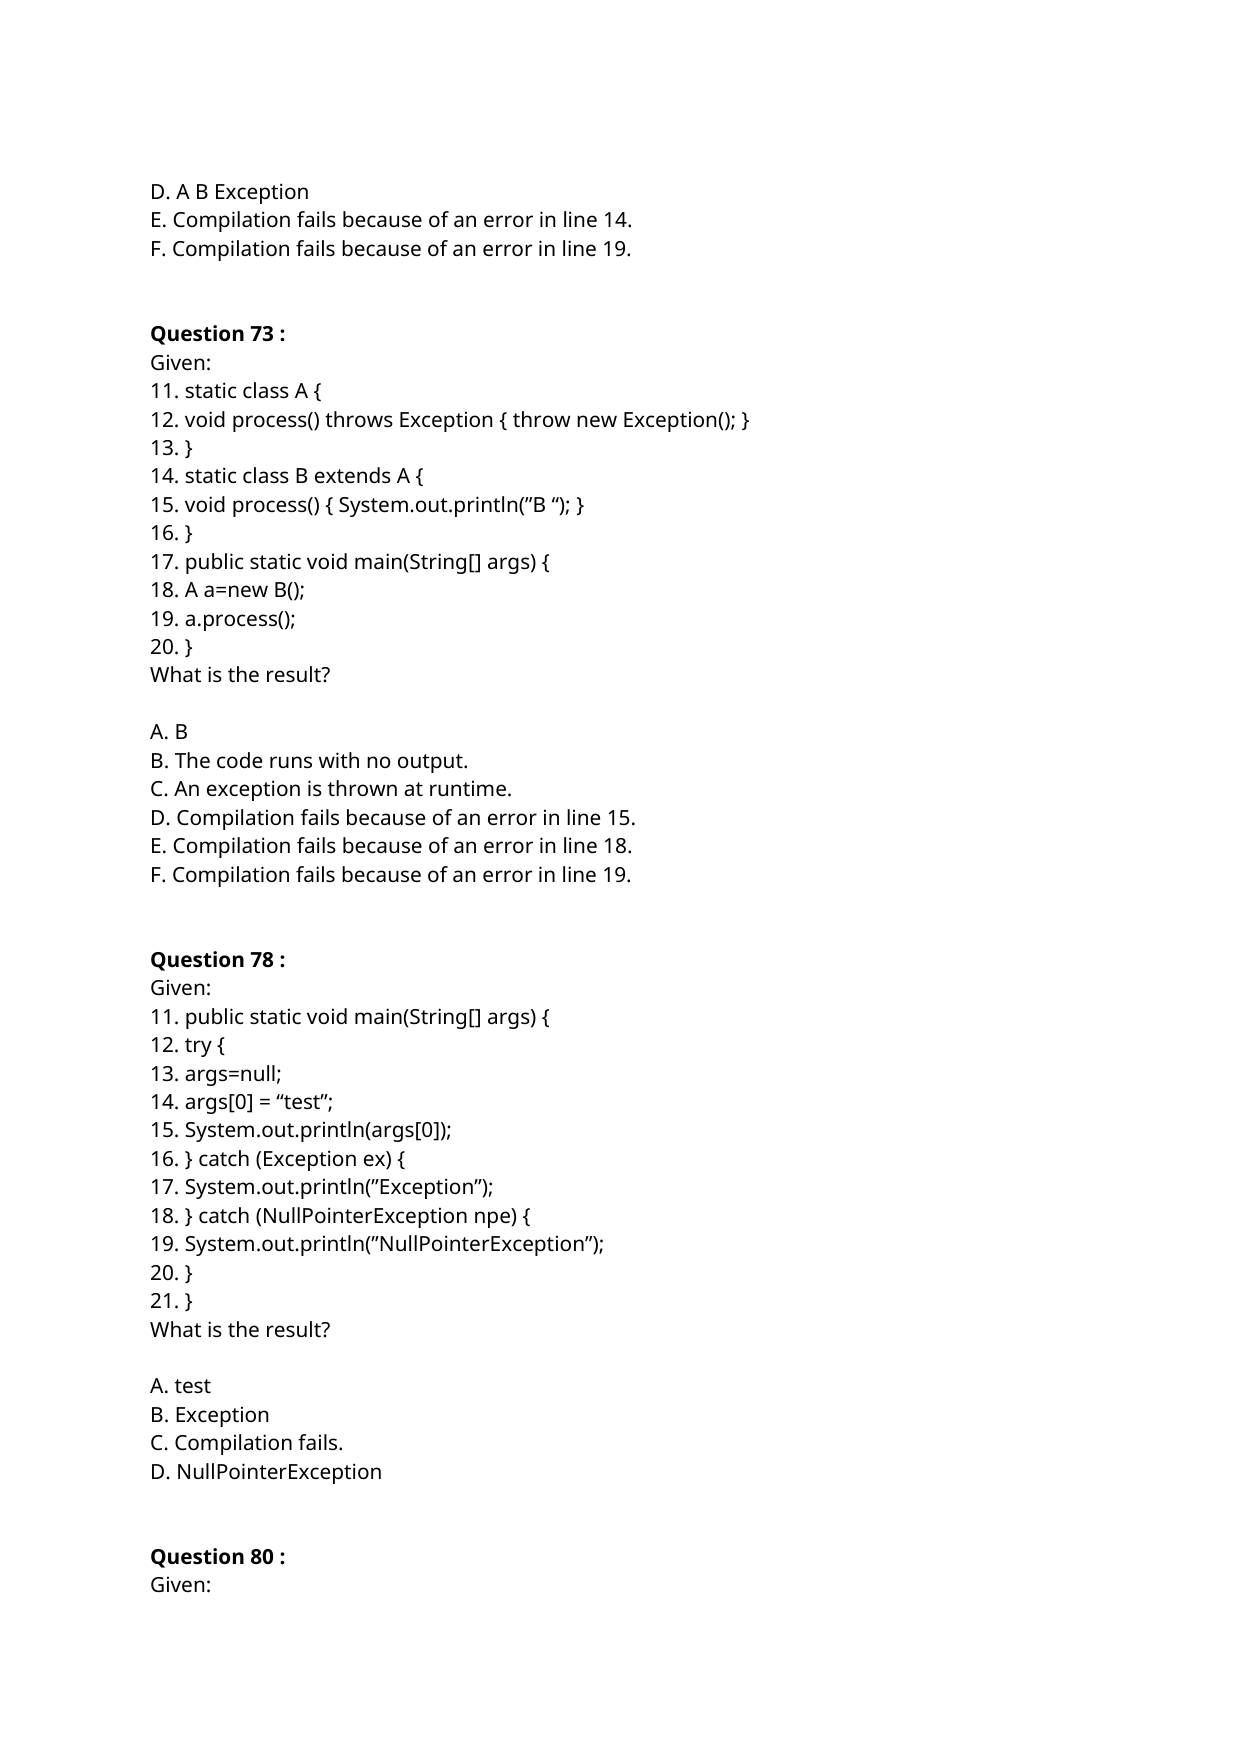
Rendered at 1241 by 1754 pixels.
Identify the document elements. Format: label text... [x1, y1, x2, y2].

text D. Compilation fails because of an error in line 15. [150, 803, 1090, 831]
text 20. } [150, 1258, 1090, 1286]
text F. Compilation fails because of an error in line 19. [150, 234, 1090, 262]
text Given: [150, 973, 1090, 1002]
text 18. A a=new B(); [150, 575, 1090, 604]
text What is the result? [150, 661, 1090, 689]
text 12. void process() throws Exception { throw new Exception(); } [150, 405, 1090, 433]
text D. A B Exception [150, 177, 1090, 206]
text 11. static class A { [150, 376, 1090, 405]
text What is the result? [150, 1315, 1090, 1343]
text C. An exception is thrown at runtime. [150, 774, 1090, 803]
text E. Compilation fails because of an error in line 18. [150, 831, 1090, 860]
text Question 78 : [150, 945, 1090, 973]
text Given: [150, 1571, 1090, 1599]
text 16. } catch (Exception ex) { [150, 1144, 1090, 1172]
text C. Compilation fails. [150, 1428, 1090, 1457]
text 12. try { [150, 1030, 1090, 1059]
text 16. } [150, 518, 1090, 547]
text D. NullPointerException [150, 1457, 1090, 1485]
text B. Exception [150, 1400, 1090, 1428]
text Question 80 : [150, 1542, 1090, 1571]
text Question 73 : [150, 319, 1090, 348]
text 14. args[0] = “test”; [150, 1087, 1090, 1116]
text 21. } [150, 1286, 1090, 1315]
text 11. public static void main(String[] args) { [150, 1002, 1090, 1030]
text A. test [150, 1372, 1090, 1400]
text 15. System.out.println(args[0]); [150, 1116, 1090, 1144]
text 19. System.out.println(”NullPointerException”); [150, 1229, 1090, 1258]
text 13. args=null; [150, 1059, 1090, 1087]
text 18. } catch (NullPointerException npe) { [150, 1201, 1090, 1229]
text A. B [150, 717, 1090, 746]
text 14. static class B extends A { [150, 462, 1090, 490]
text 19. a.process(); [150, 604, 1090, 632]
text 15. void process() { System.out.println(”B “); } [150, 490, 1090, 518]
text F. Compilation fails because of an error in line 19. [150, 860, 1090, 888]
text E. Compilation fails because of an error in line 14. [150, 206, 1090, 234]
text 20. } [150, 632, 1090, 661]
text 13. } [150, 433, 1090, 462]
text Given: [150, 348, 1090, 376]
text 17. public static void main(String[] args) { [150, 547, 1090, 575]
text B. The code runs with no output. [150, 746, 1090, 774]
text 17. System.out.println(”Exception”); [150, 1172, 1090, 1201]
